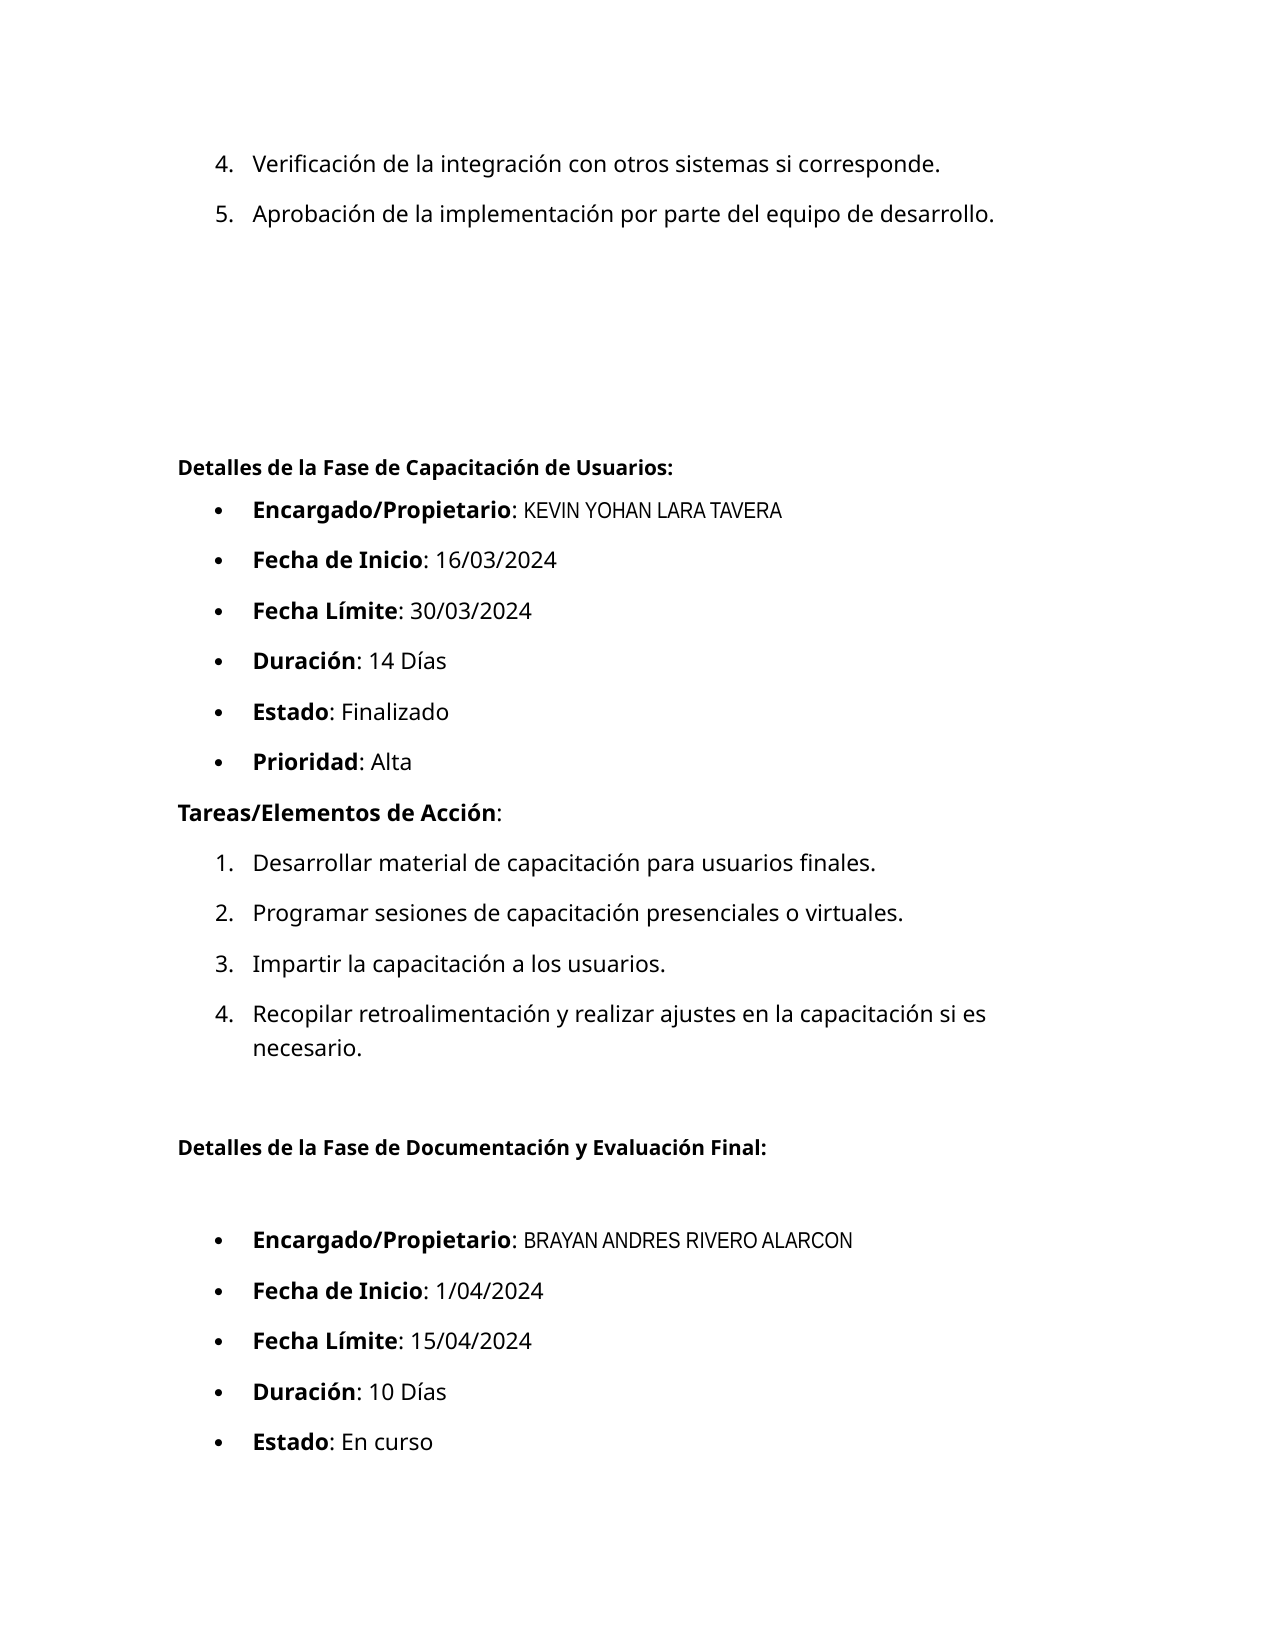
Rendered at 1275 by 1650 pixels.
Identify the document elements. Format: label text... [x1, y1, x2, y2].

list Desarrollar material de capacitación para usuarios finales. [215, 847, 1098, 878]
text Tareas/Elementos de Acción: [177, 797, 1098, 828]
text Detalles de la Fase de Capacitación de Usuarios: [177, 453, 1098, 482]
list Duración: 14 Días [215, 645, 1098, 677]
list Impartir la capacitación a los usuarios. [215, 948, 1098, 979]
list Encargado/Propietario: BRAYAN ANDRES RIVERO ALARCON [215, 1224, 1098, 1255]
list Estado: Finalizado [215, 696, 1098, 727]
list Estado: En curso [215, 1426, 1098, 1457]
list Recopilar retroalimentación y realizar ajustes en la capacitación si es necesario. [215, 998, 1098, 1063]
text Detalles de la Fase de Documentación y Evaluación Final: [177, 1133, 1098, 1161]
list Fecha de Inicio: 16/03/2024 [215, 544, 1098, 576]
list Programar sesiones de capacitación presenciales o virtuales. [215, 897, 1098, 929]
list Encargado/Propietario: KEVIN YOHAN LARA TAVERA [215, 494, 1098, 525]
list Verificación de la integración con otros sistemas si corresponde. [215, 148, 1098, 179]
list Prioridad: Alta [215, 746, 1098, 777]
list Fecha de Inicio: 1/04/2024 [215, 1274, 1098, 1306]
list Aprobación de la implementación por parte del equipo de desarrollo. [215, 198, 1098, 229]
list Duración: 10 Días [215, 1375, 1098, 1407]
list Fecha Límite: 15/04/2024 [215, 1325, 1098, 1356]
list Fecha Límite: 30/03/2024 [215, 595, 1098, 626]
